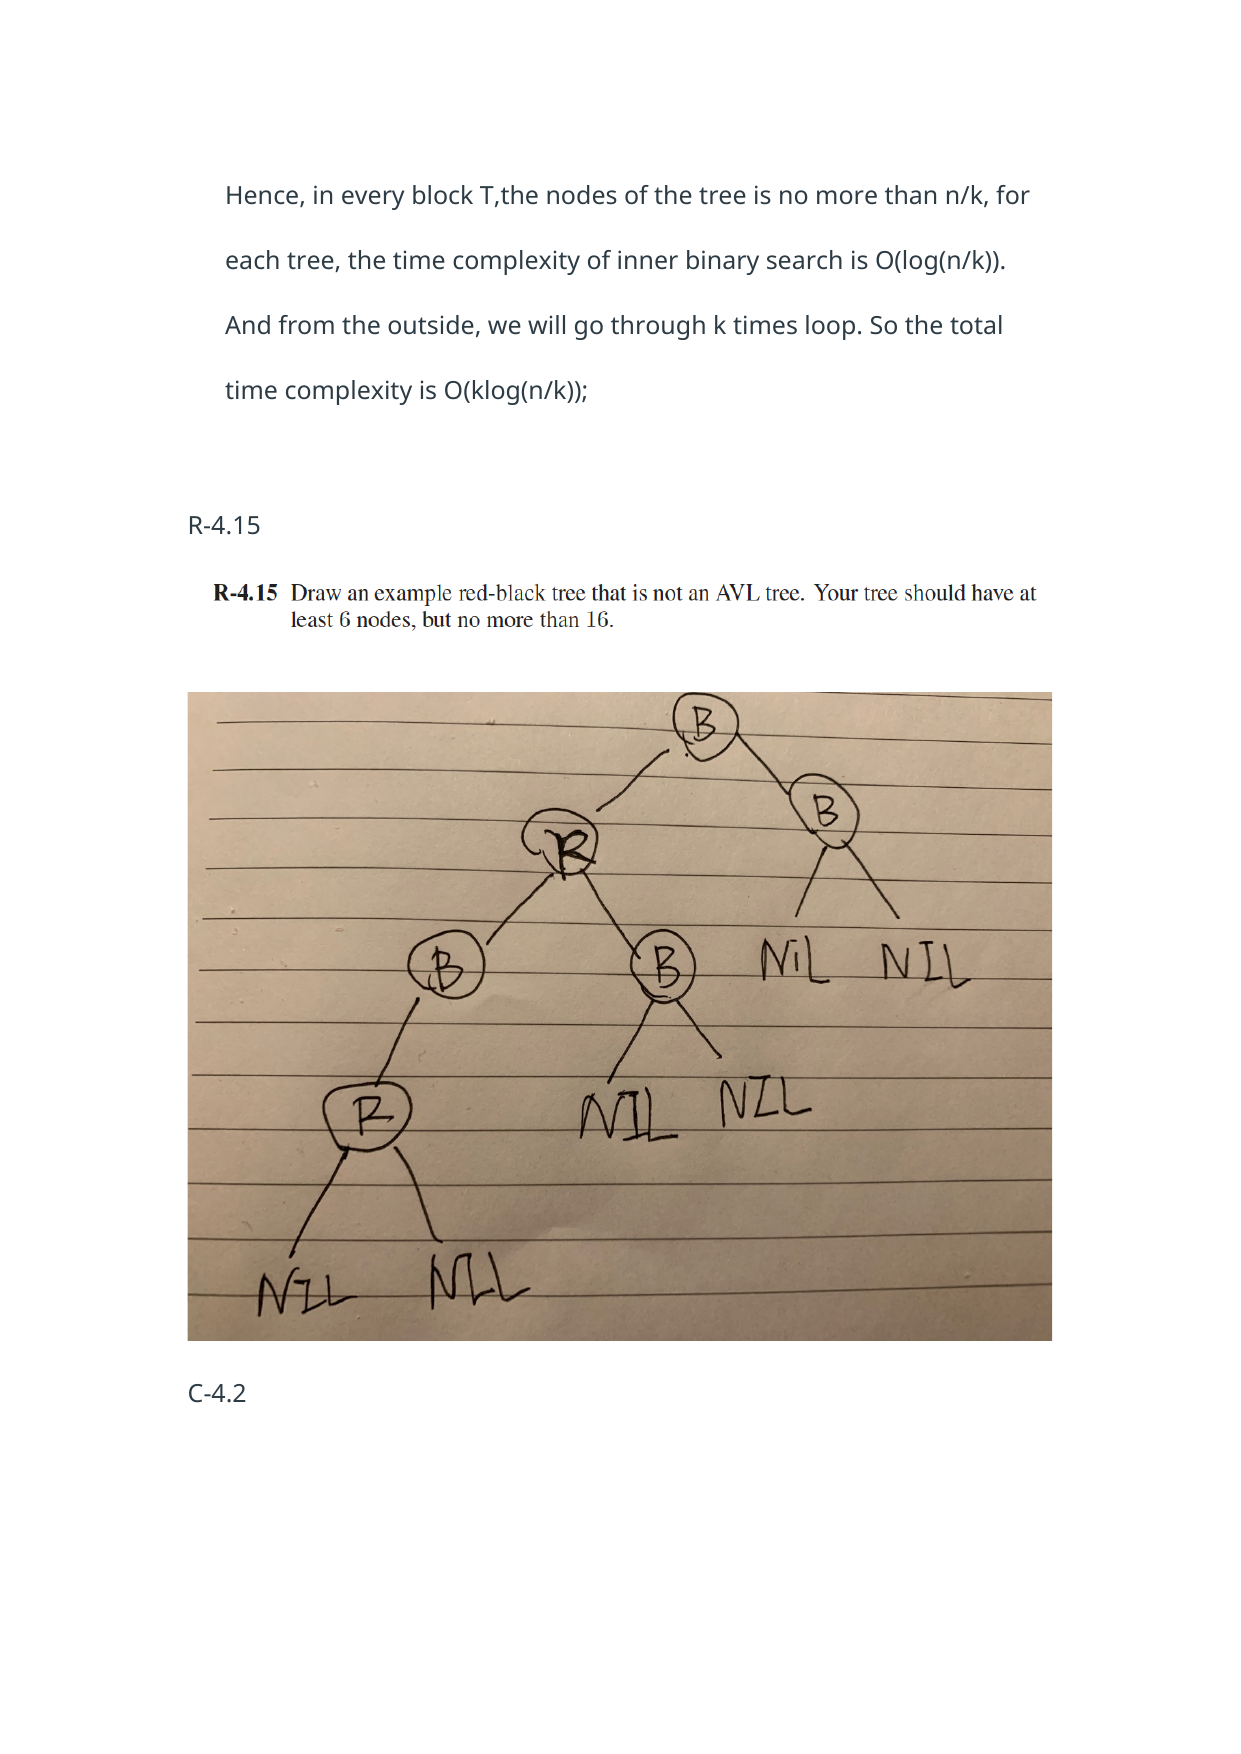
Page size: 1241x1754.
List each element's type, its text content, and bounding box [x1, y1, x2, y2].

text C-4.2 [187, 1361, 1053, 1426]
text R-4.15 [187, 492, 1053, 557]
picture [187, 575, 1053, 644]
text Hence, in every block T,the nodes of the tree is no more than n/k, for each tree, the time complexity of inner binary search is O(log(n/k)). And from the outside, we will go through k times loop. So the total time complexity is O(klog(n/k)); [225, 162, 1053, 422]
picture [187, 692, 1053, 1341]
